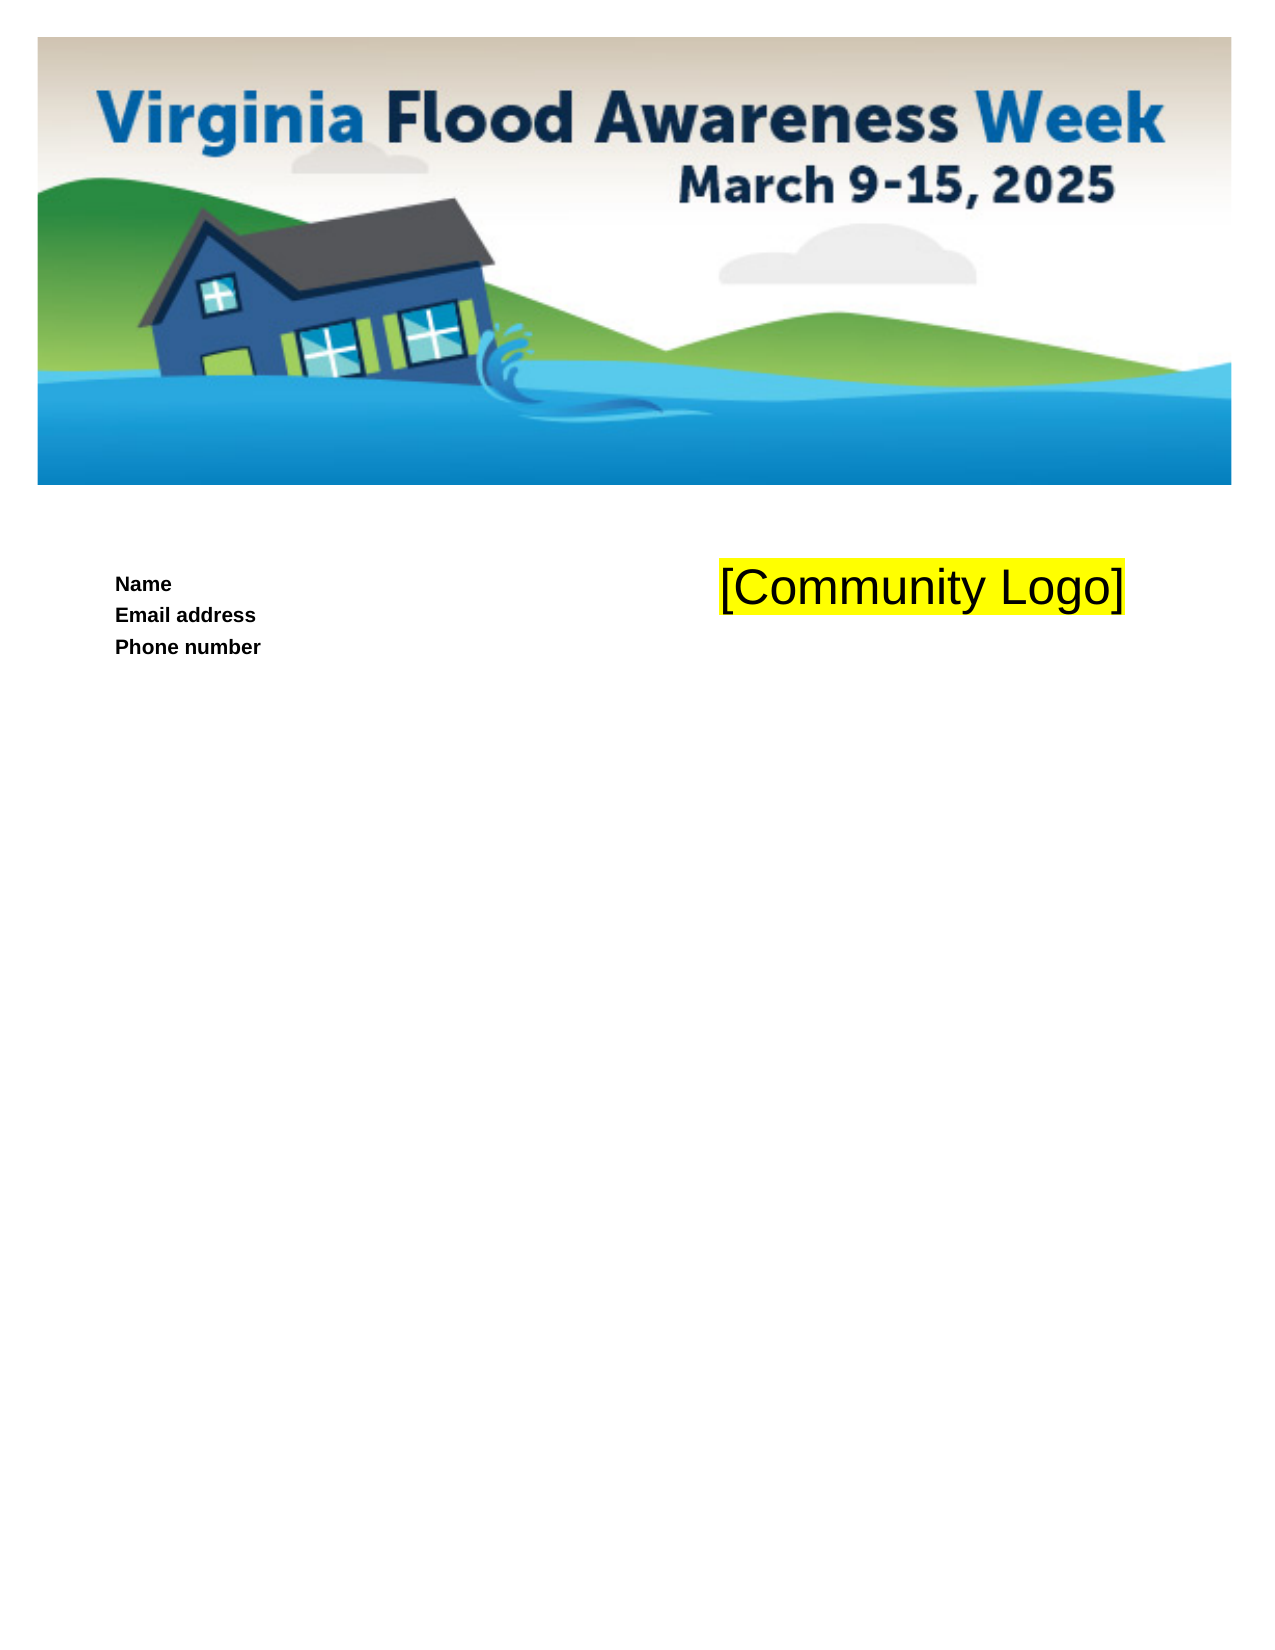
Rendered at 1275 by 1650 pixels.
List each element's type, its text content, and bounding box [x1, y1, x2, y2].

text [Community Logo] [150, 558, 719, 615]
picture [37, 37, 1232, 456]
